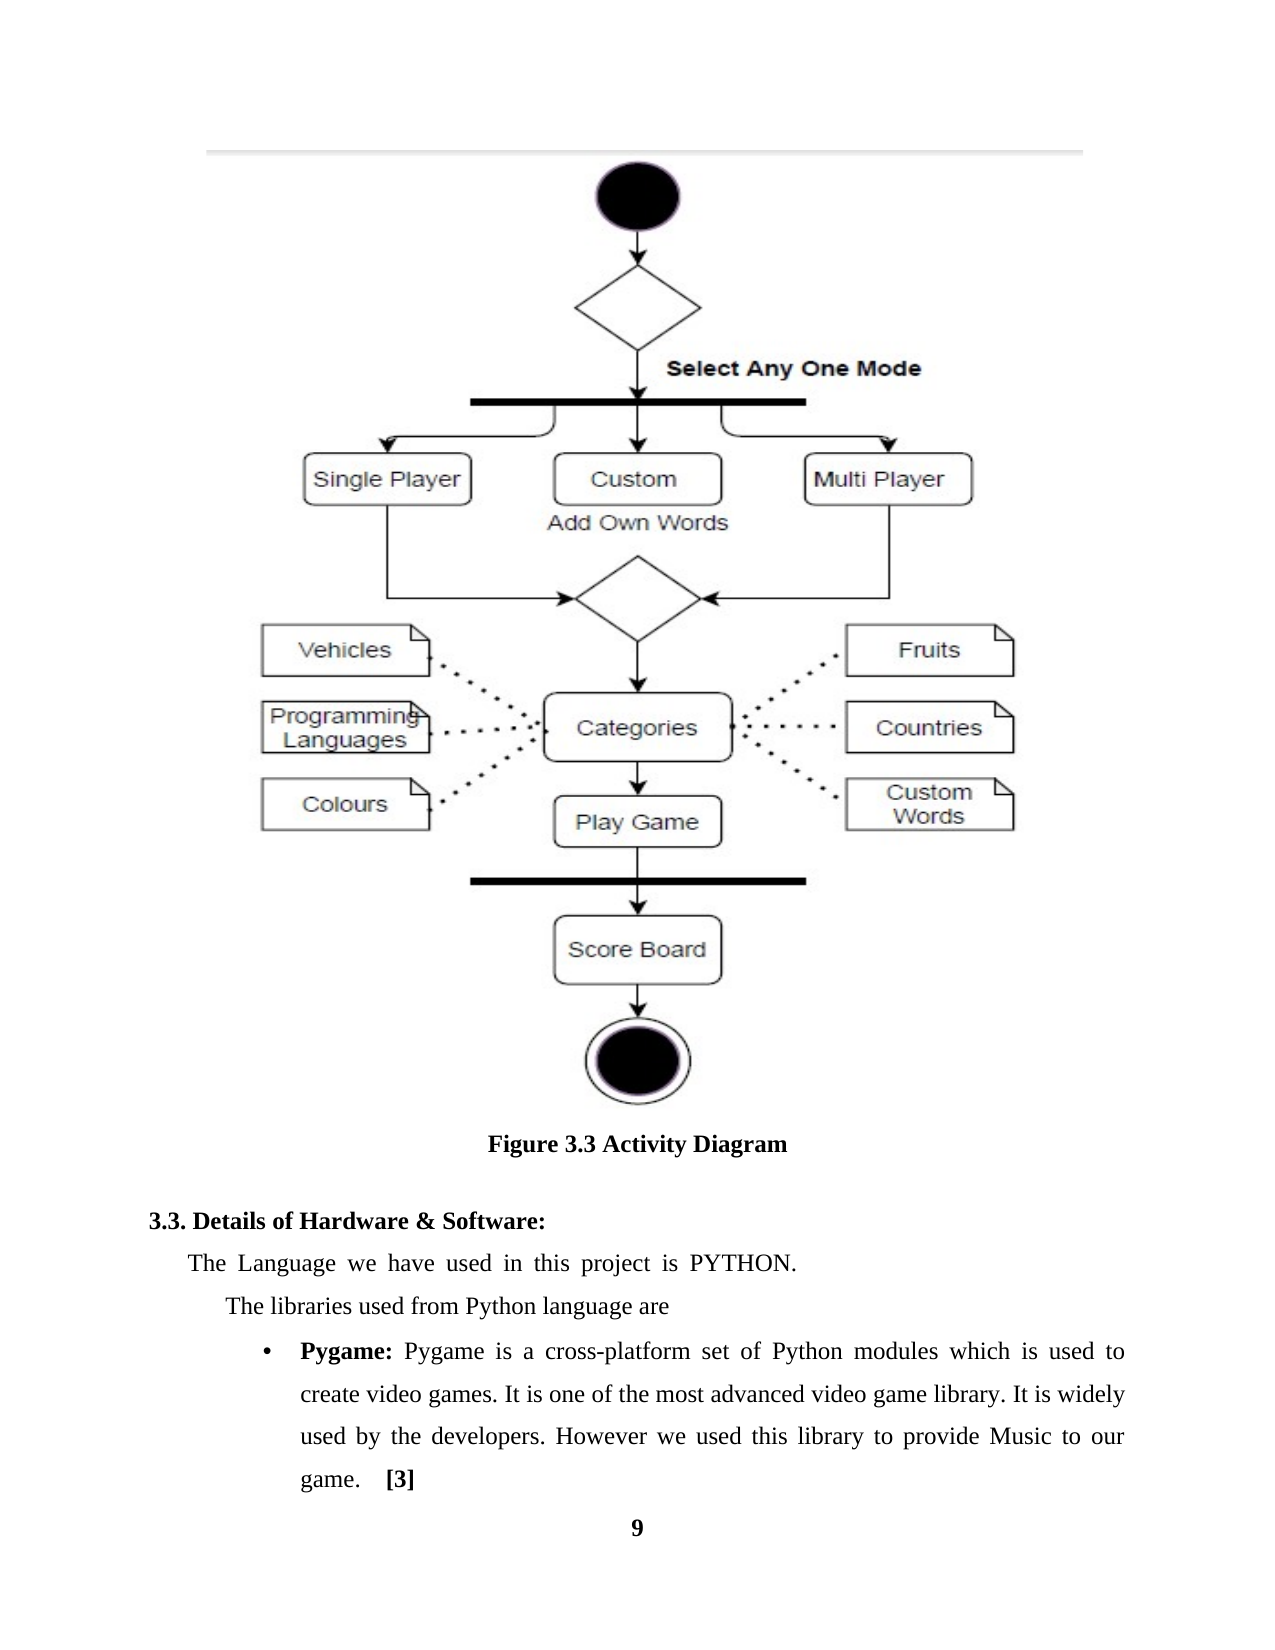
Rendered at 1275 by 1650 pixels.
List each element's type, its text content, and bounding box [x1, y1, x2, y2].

text 3.3. Details of Hardware & Software: [148, 1206, 1141, 1234]
text The Language we have used in this project is PYTHON. The libraries used from Python language are [187, 1248, 798, 1319]
list Pygame: Pygame is a cross-platform set of Python modules which is used to create video games. It is one of the most advanced video game library. It is widely used by the developers. However we used this library to provide Music to our game. [3] [263, 1336, 1126, 1492]
picture [206, 150, 1084, 1119]
subtitle Figure 3.3 Activity Diagram [232, 1129, 1043, 1158]
